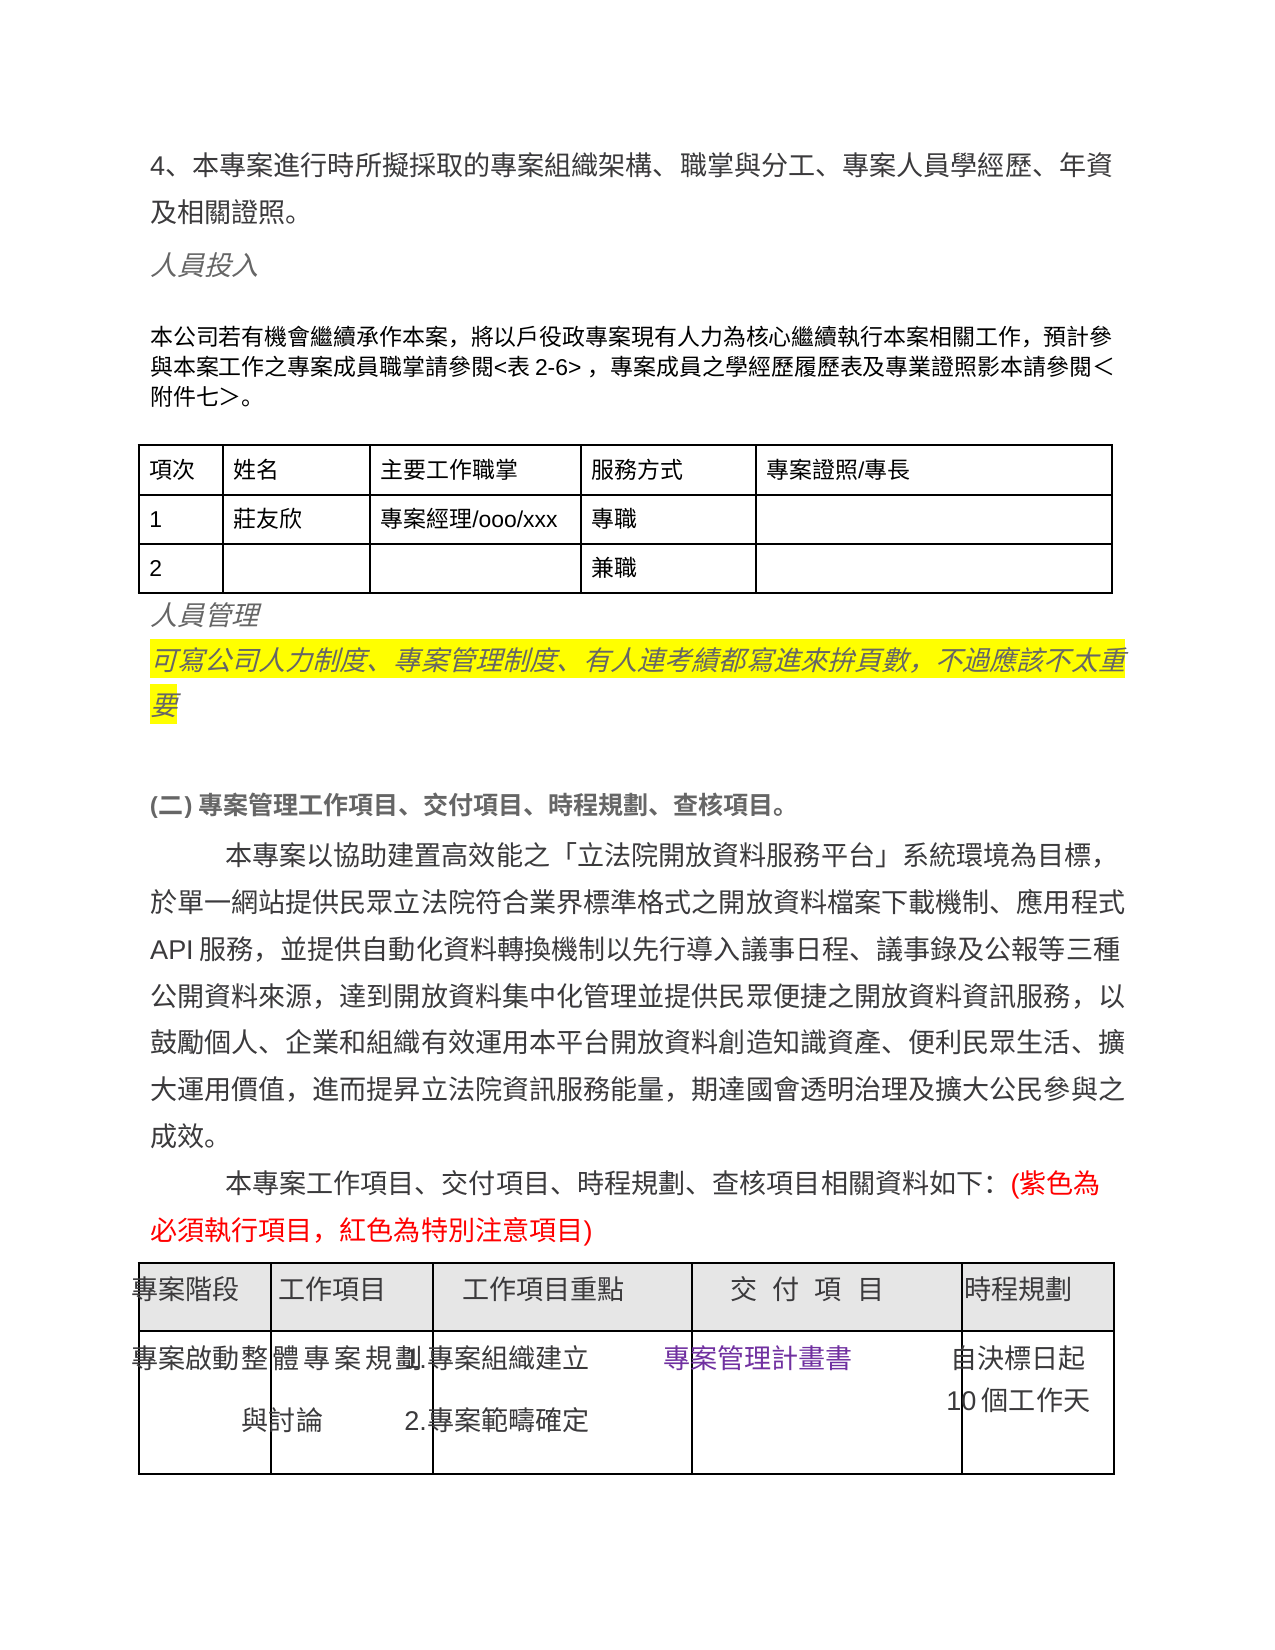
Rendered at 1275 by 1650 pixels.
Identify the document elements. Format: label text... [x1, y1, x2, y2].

table_cell 整體專案規劃與討論 [272, 1332, 432, 1473]
table_cell 專案管理計畫書 [693, 1332, 961, 1473]
table_header 交 付 項 目 [693, 1264, 961, 1330]
table_header 項次 [140, 446, 222, 493]
table_cell [224, 545, 369, 592]
table_header 工作項目 [272, 1264, 432, 1330]
table_cell 自決標日起10個工作天 [963, 1332, 1113, 1473]
table_cell [757, 496, 1111, 543]
table_header 時程規劃 [963, 1264, 1113, 1330]
text 可寫公司人力制度、專案管理制度、有人連考績都寫進來拚頁數，不過應該不太重要 [150, 678, 1125, 724]
text 本公司若有機會繼續承作本案，將以戶役政專案現有人力為核心繼續執行本案相關工作，預計參與本案工作之專案成員職掌請參閱<表2-6> ，專案成員之學經歷履歷表及專業證照影本請參閱＜附件七＞。 [150, 323, 1125, 410]
table_cell 1 [140, 496, 222, 543]
table_cell 專職 [582, 496, 755, 543]
table_header 主要工作職掌 [371, 446, 580, 493]
table_header 專案證照/專長 [757, 446, 1111, 493]
table_cell 1.專案組織建立 2.專案範疇確定 3.專案管理計畫討論 [434, 1332, 691, 1473]
table_cell 專案啟動 [140, 1332, 270, 1473]
text 人員管理 [150, 594, 1125, 633]
table_cell [757, 545, 1111, 592]
table_header 姓名 [224, 446, 369, 493]
table_header 服務方式 [582, 446, 755, 493]
subtitle (二) 專案管理工作項目、交付項目、時程規劃、查核項目。 [150, 786, 1125, 822]
table_cell 莊友欣 [224, 496, 369, 543]
table_cell 2 [140, 545, 222, 592]
table_header 專案階段 [140, 1264, 270, 1330]
table_cell 兼職 [582, 545, 755, 592]
text 4、本專案進行時所擬採取的專案組織架構、職掌與分工、專案人員學經歷、年資及相關證照。 [150, 150, 1125, 228]
text 本專案工作項目、交付項目、時程規劃、查核項目相關資料如下：(紫色為必須執行項目，紅色為特別注意項目) [150, 1168, 1125, 1246]
table_header 工作項目重點 [434, 1264, 691, 1330]
text 本專案以協助建置高效能之「立法院開放資料服務平台」系統環境為目標，於單一網站提供民眾立法院符合業界標準格式之開放資料檔案下載機制、應用程式API服務，並提供自動化資料轉換機制以先行導入議事日程、議事錄及公報等三種公開資料來源，達到開放資料集中化管理並提供民眾便捷之開放資料資訊服務，以鼓勵個人、企業和組織有效運用本平台開放資料創造知識資產、便利民眾生活、擴大運用價值，進而提昇立法院資訊服務能量，期達國會透明治理及擴大公民參與之成效。 [150, 840, 1125, 1152]
subtitle 人員投入 [150, 244, 1125, 283]
table_cell [371, 545, 580, 592]
table_cell 專案經理/ooo/xxx [371, 496, 580, 543]
